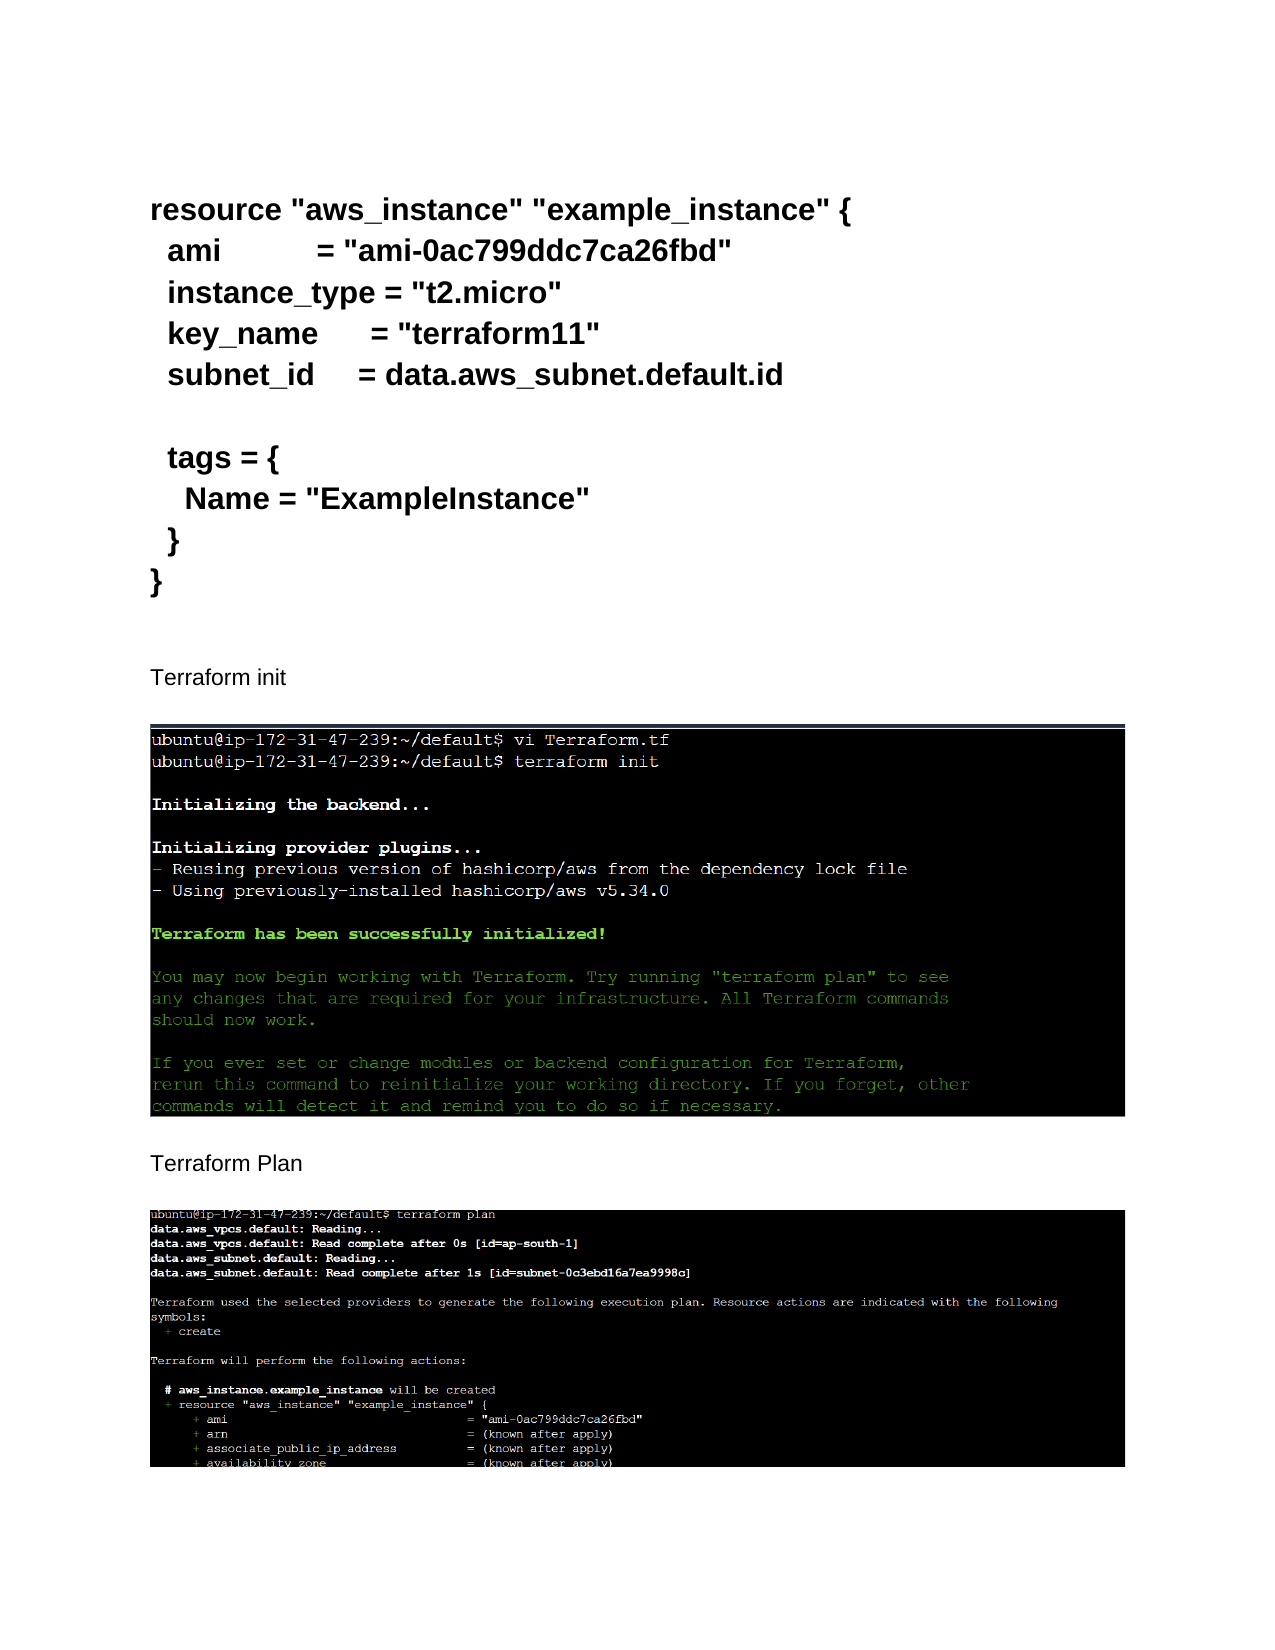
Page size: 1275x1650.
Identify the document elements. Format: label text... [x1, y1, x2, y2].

text resource "aws_instance" "example_instance" { [150, 191, 1125, 227]
text ami = "ami-0ac799ddc7ca26fbd" [150, 232, 1125, 268]
picture [150, 1210, 1125, 1467]
text } [150, 521, 1125, 557]
text Name = "ExampleInstance" [150, 480, 1125, 516]
text Terraform Plan [150, 1150, 1125, 1177]
text subnet_id = data.aws_subnet.default.id [150, 356, 1125, 392]
text tags = { [150, 439, 1125, 475]
text Terraform init [150, 664, 1125, 691]
text instance_type = "t2.micro" [150, 274, 1125, 310]
picture [150, 724, 1125, 1117]
text key_name = "terraform11" [150, 315, 1125, 351]
text } [150, 562, 1125, 598]
